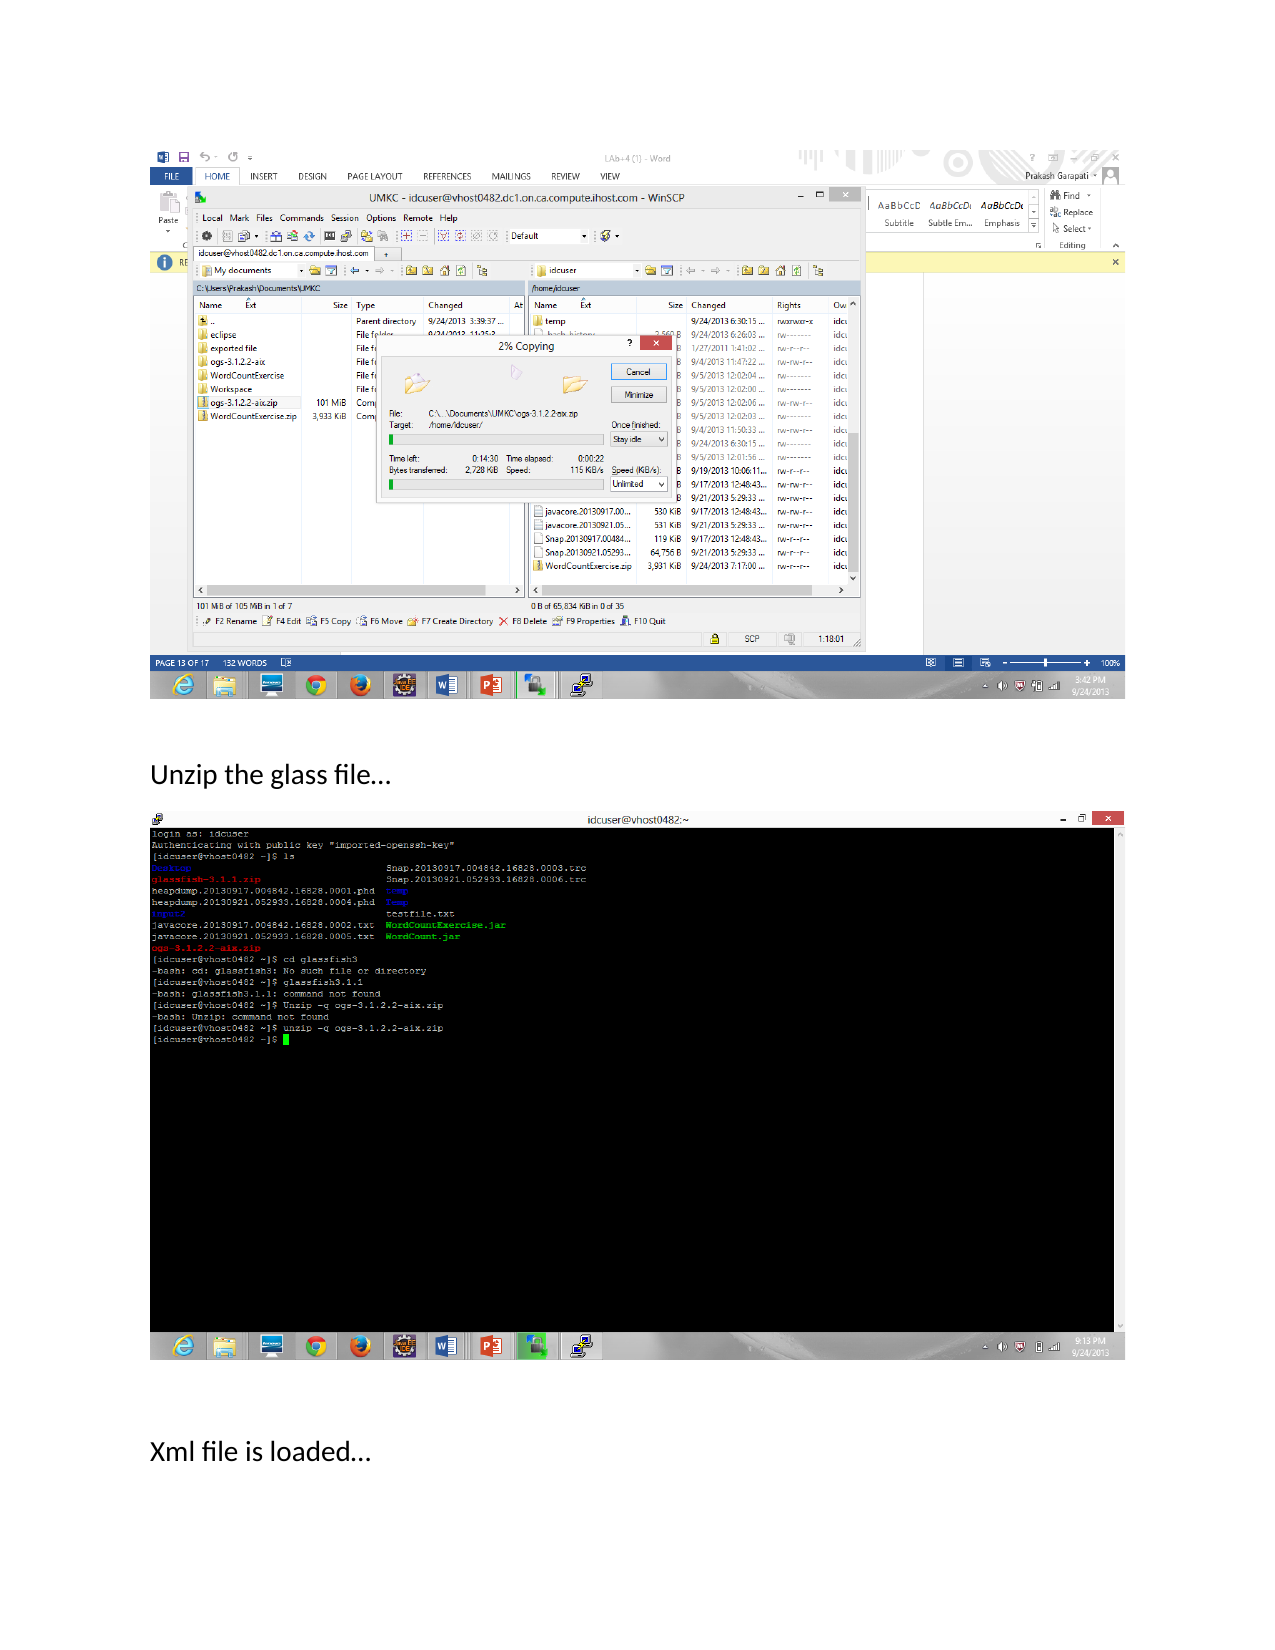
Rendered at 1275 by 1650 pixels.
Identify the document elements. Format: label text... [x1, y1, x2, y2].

text Unzip the glass file… [150, 756, 1125, 792]
picture [150, 811, 1125, 1360]
picture [150, 150, 1125, 699]
text Xml file is loaded… [150, 1433, 1125, 1469]
